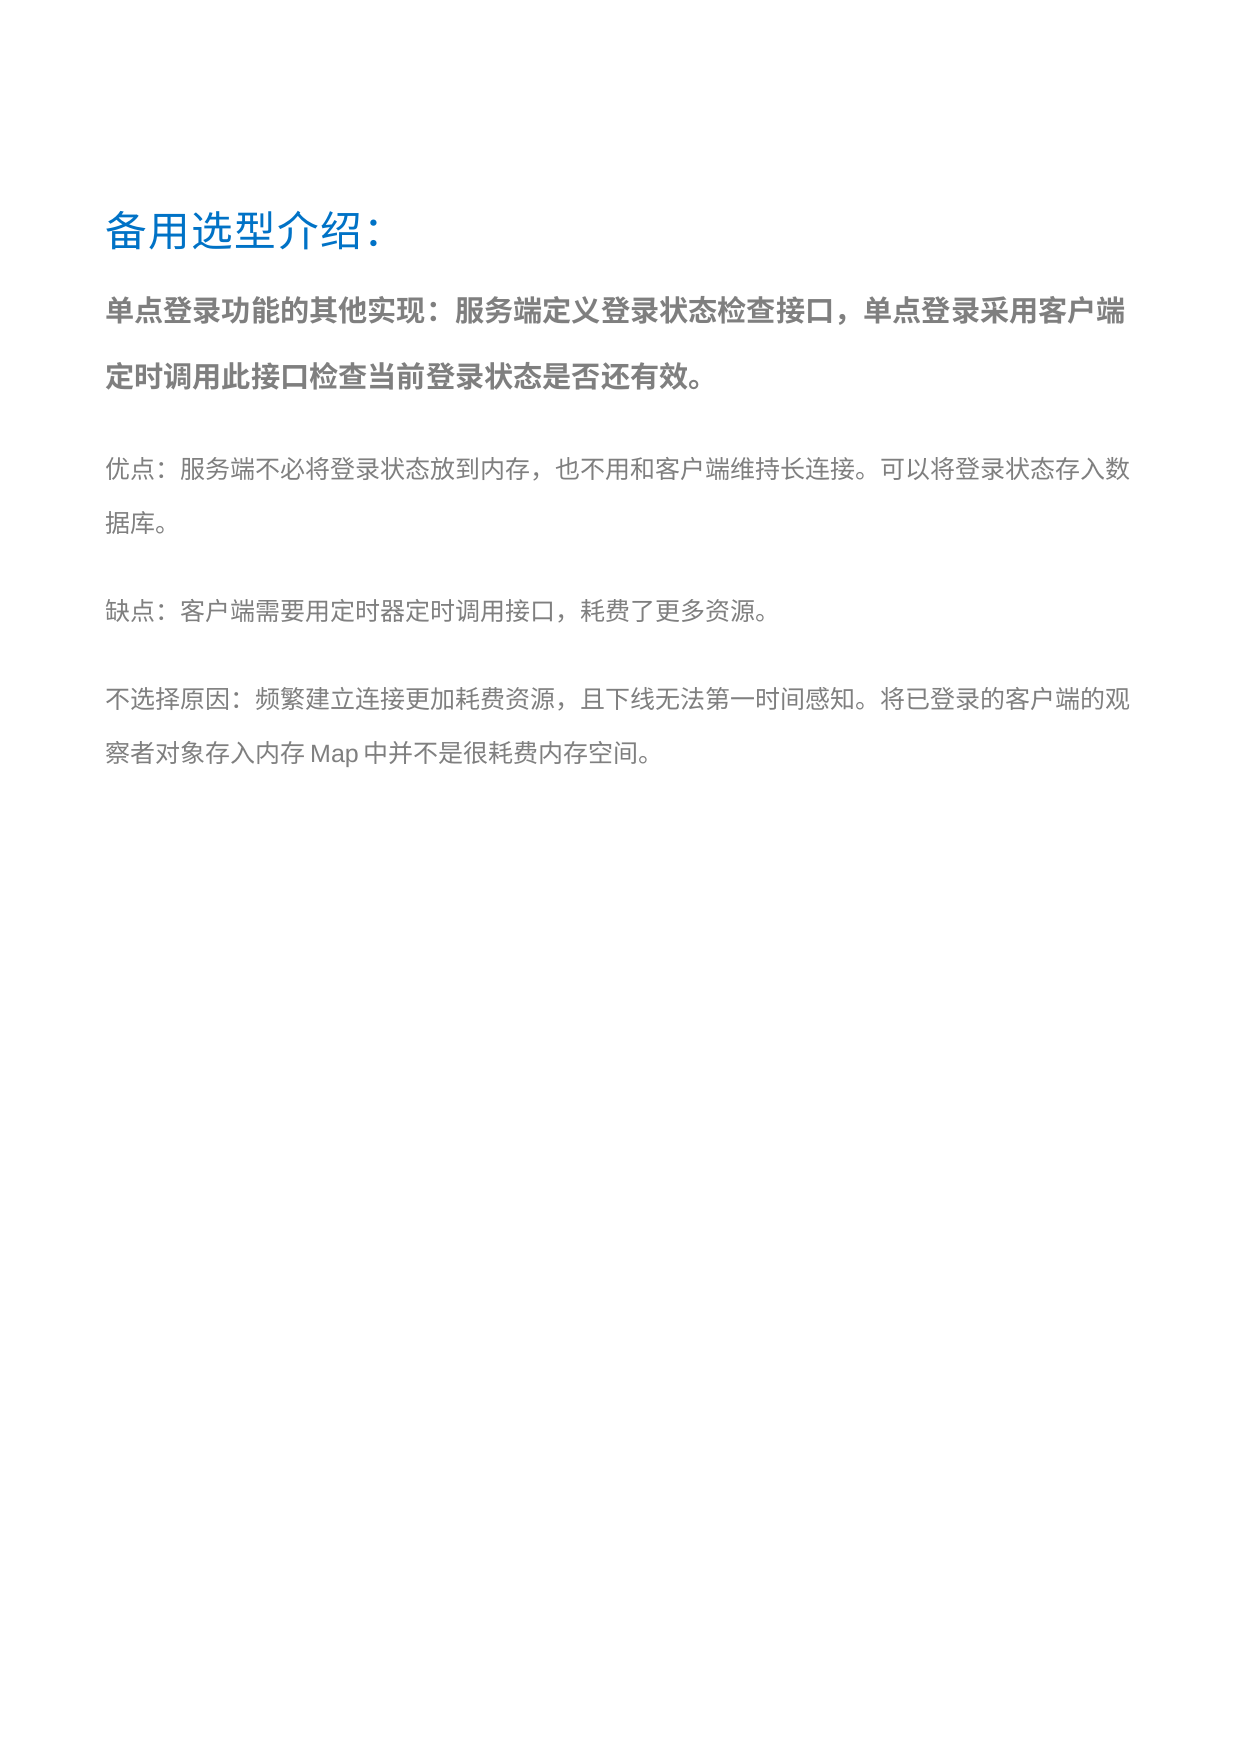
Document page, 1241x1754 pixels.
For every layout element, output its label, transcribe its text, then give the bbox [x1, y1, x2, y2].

text 不选择原因：频繁建立连接更加耗费资源，且下线无法第一时间感知。将已登录的客户端的观察者对象存入内存Map中并不是很耗费内存空间。 [105, 679, 1135, 770]
text 缺点：客户端需要用定时器定时调用接口，耗费了更多资源。 [105, 592, 1135, 628]
subtitle 备用选型介绍： [105, 198, 1135, 258]
text 优点：服务端不必将登录状态放到内存，也不用和客户端维持长连接。可以将登录状态存入数据库。 [105, 449, 1135, 540]
subtitle 单点登录功能的其他实现：服务端定义登录状态检查接口，单点登录采用客户端定时调用此接口检查当前登录状态是否还有效。 [105, 287, 1135, 396]
